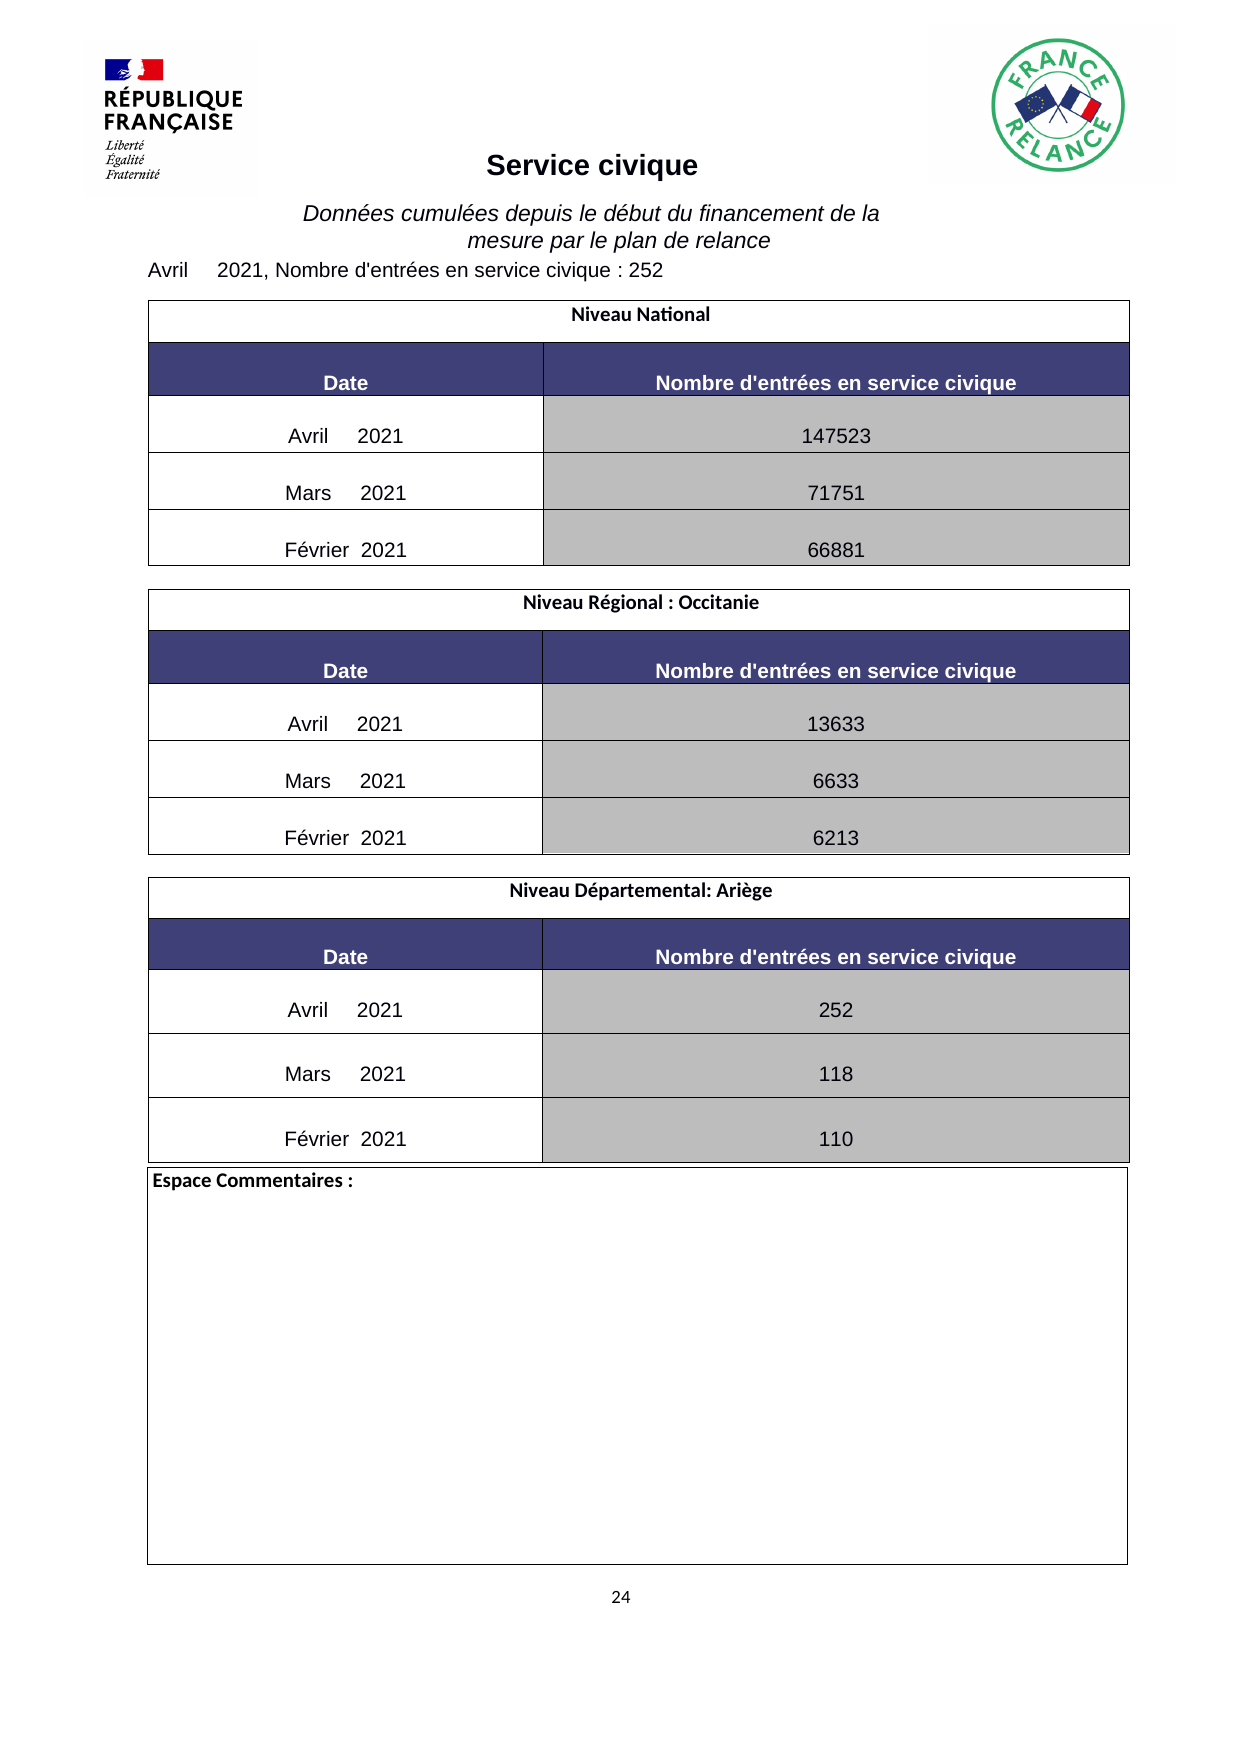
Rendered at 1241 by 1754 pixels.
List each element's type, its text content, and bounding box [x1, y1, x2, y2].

table_cell Date [149, 631, 542, 683]
table_cell Nombre d'entrées en service civique [543, 919, 1129, 969]
table_cell 71751 [544, 453, 1129, 509]
table_cell 66881 [544, 510, 1129, 565]
table_cell Mars 2021 [149, 453, 543, 509]
table_cell Février 2021 [149, 798, 542, 853]
table_cell Mars 2021 [149, 1034, 542, 1097]
table_cell Nombre d'entrées en service civique [544, 343, 1129, 395]
table_cell Février 2021 [149, 510, 543, 565]
table_header Niveau Départemental: Ariège [149, 878, 1129, 918]
table_cell 13633 [543, 684, 1129, 740]
picture [926, 17, 1182, 185]
table_cell Date [149, 919, 542, 969]
table_cell 6633 [543, 741, 1129, 797]
picture [84, 39, 258, 197]
table_cell 252 [543, 970, 1129, 1033]
table_cell Avril 2021 [149, 970, 542, 1033]
table_cell Date [149, 343, 543, 395]
table_cell Avril 2021 [149, 684, 542, 740]
table_cell Février 2021 [149, 1098, 542, 1162]
table_header Niveau National [149, 301, 1129, 342]
table_cell 110 [543, 1098, 1129, 1162]
table_cell Nombre d'entrées en service civique [543, 631, 1129, 683]
table_cell 147523 [544, 396, 1129, 452]
table_cell 118 [543, 1034, 1129, 1097]
text Données cumulées depuis le début du financement de la mesure par le plan de relance [148, 200, 1093, 253]
table_cell 6213 [543, 798, 1129, 853]
text Service civique [258, 148, 926, 181]
text Avril 2021, Nombre d'entrées en service civique : 252 [148, 258, 1093, 282]
table_cell Mars 2021 [149, 741, 542, 797]
table_cell Avril 2021 [149, 396, 543, 452]
table_header Niveau Régional : Occitanie [149, 590, 1129, 630]
